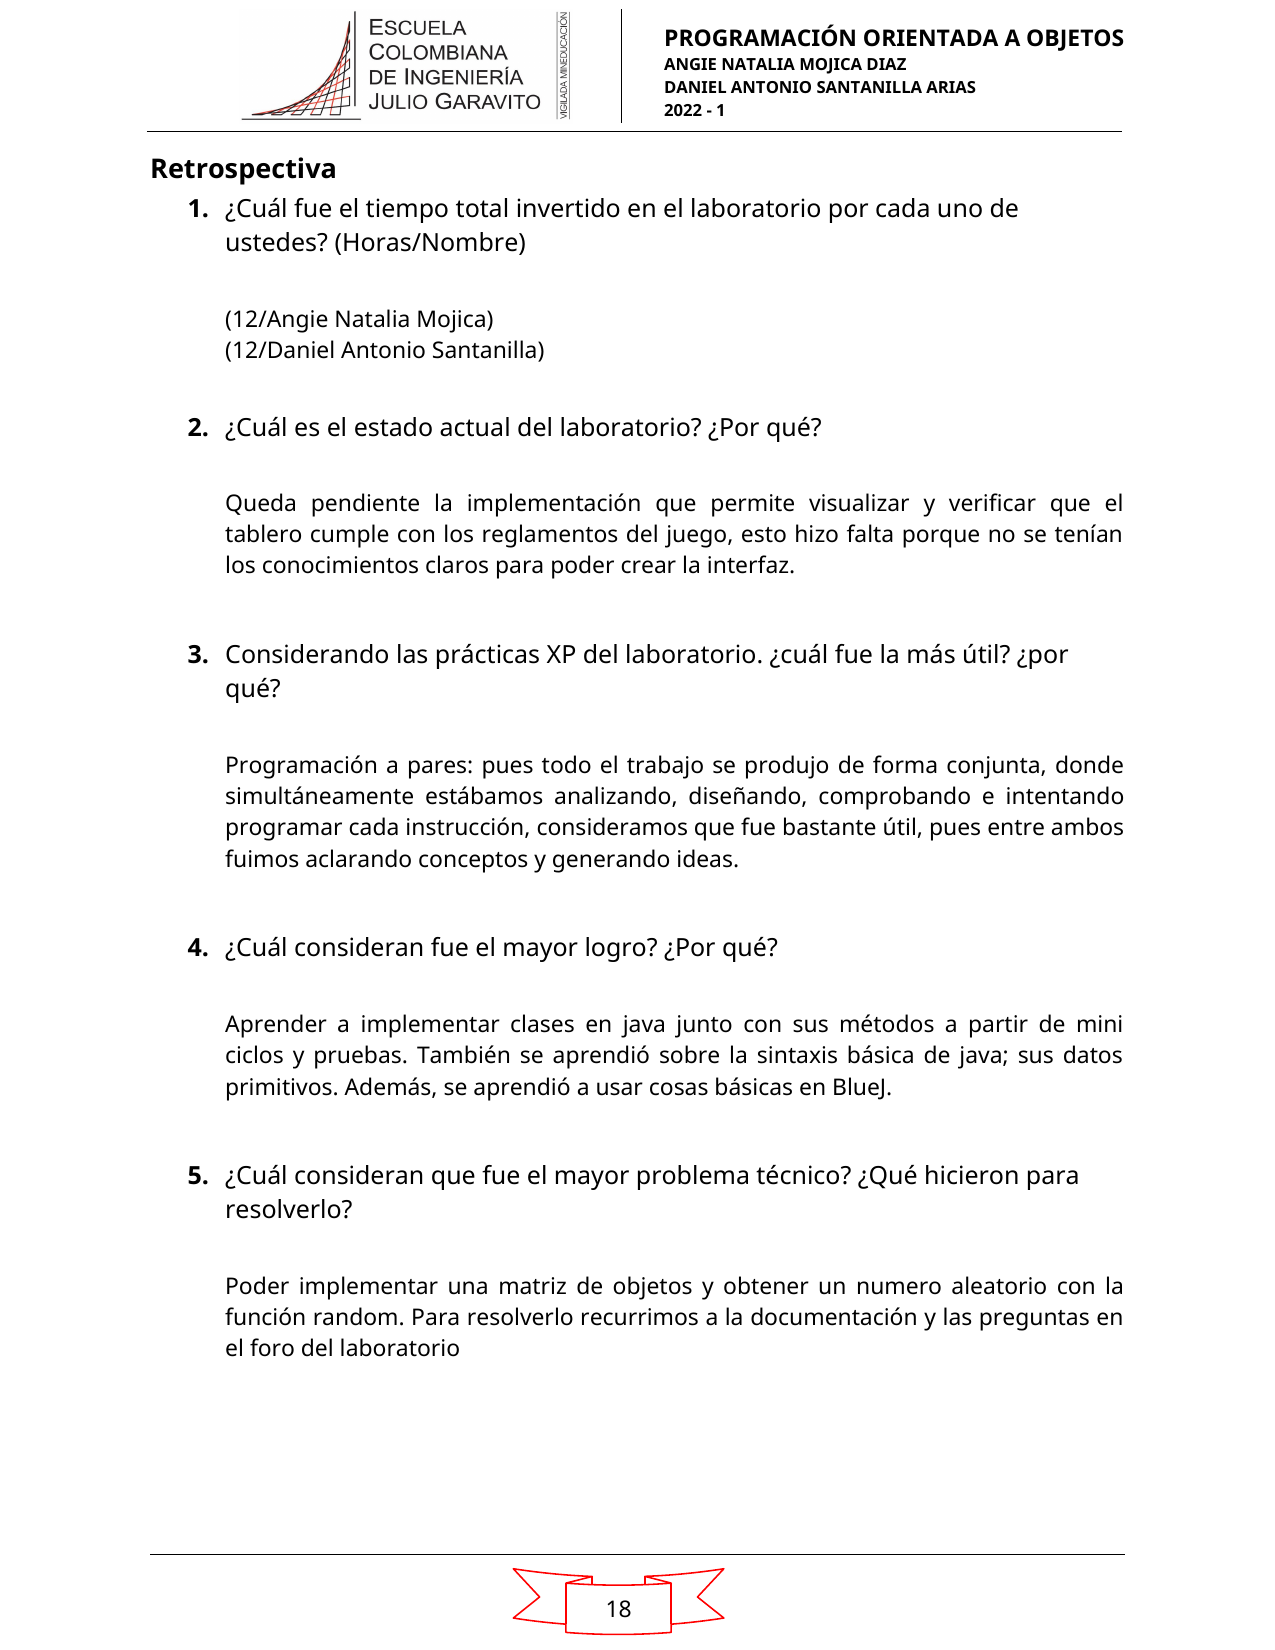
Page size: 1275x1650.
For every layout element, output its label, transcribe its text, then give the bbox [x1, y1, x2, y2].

subtitle ¿Cuál consideran que fue el mayor problema técnico? ¿Qué hicieron para resolverlo? [187, 1158, 1125, 1226]
subtitle Retrospectiva [150, 150, 1125, 187]
text Programación a pares: pues todo el trabajo se produjo de forma conjunta, donde simultáneamente estábamos analizando, diseñando, comprobando e intentando programar cada instrucción, consideramos que fue bastante útil, pues entre ambos fuimos aclarando conceptos y generando ideas. [225, 749, 1125, 874]
picture [238, 9, 573, 124]
subtitle ¿Cuál fue el tiempo total invertido en el laboratorio por cada uno de ustedes? (Horas/Nombre) [187, 191, 1125, 259]
text Aprender a implementar clases en java junto con sus métodos a partir de mini ciclos y pruebas. También se aprendió sobre la sintaxis básica de java; sus datos primitivos. Además, se aprendió a usar cosas básicas en BlueJ. [225, 1008, 1125, 1102]
text Queda pendiente la implementación que permite visualizar y verificar que el tablero cumple con los reglamentos del juego, esto hizo falta porque no se tenían los conocimientos claros para poder crear la interfaz. [225, 487, 1125, 581]
subtitle Considerando las prácticas XP del laboratorio. ¿cuál fue la más útil? ¿por qué? [187, 637, 1125, 705]
text Poder implementar una matriz de objetos y obtener un numero aleatorio con la función random. Para resolverlo recurrimos a la documentación y las preguntas en el foro del laboratorio [225, 1270, 1125, 1363]
text (12/Angie Natalia Mojica) (12/Daniel Antonio Santanilla) [225, 303, 1125, 397]
subtitle ¿Cuál es el estado actual del laboratorio? ¿Por qué? [187, 409, 1125, 443]
subtitle ¿Cuál consideran fue el mayor logro? ¿Por qué? [187, 930, 1125, 964]
